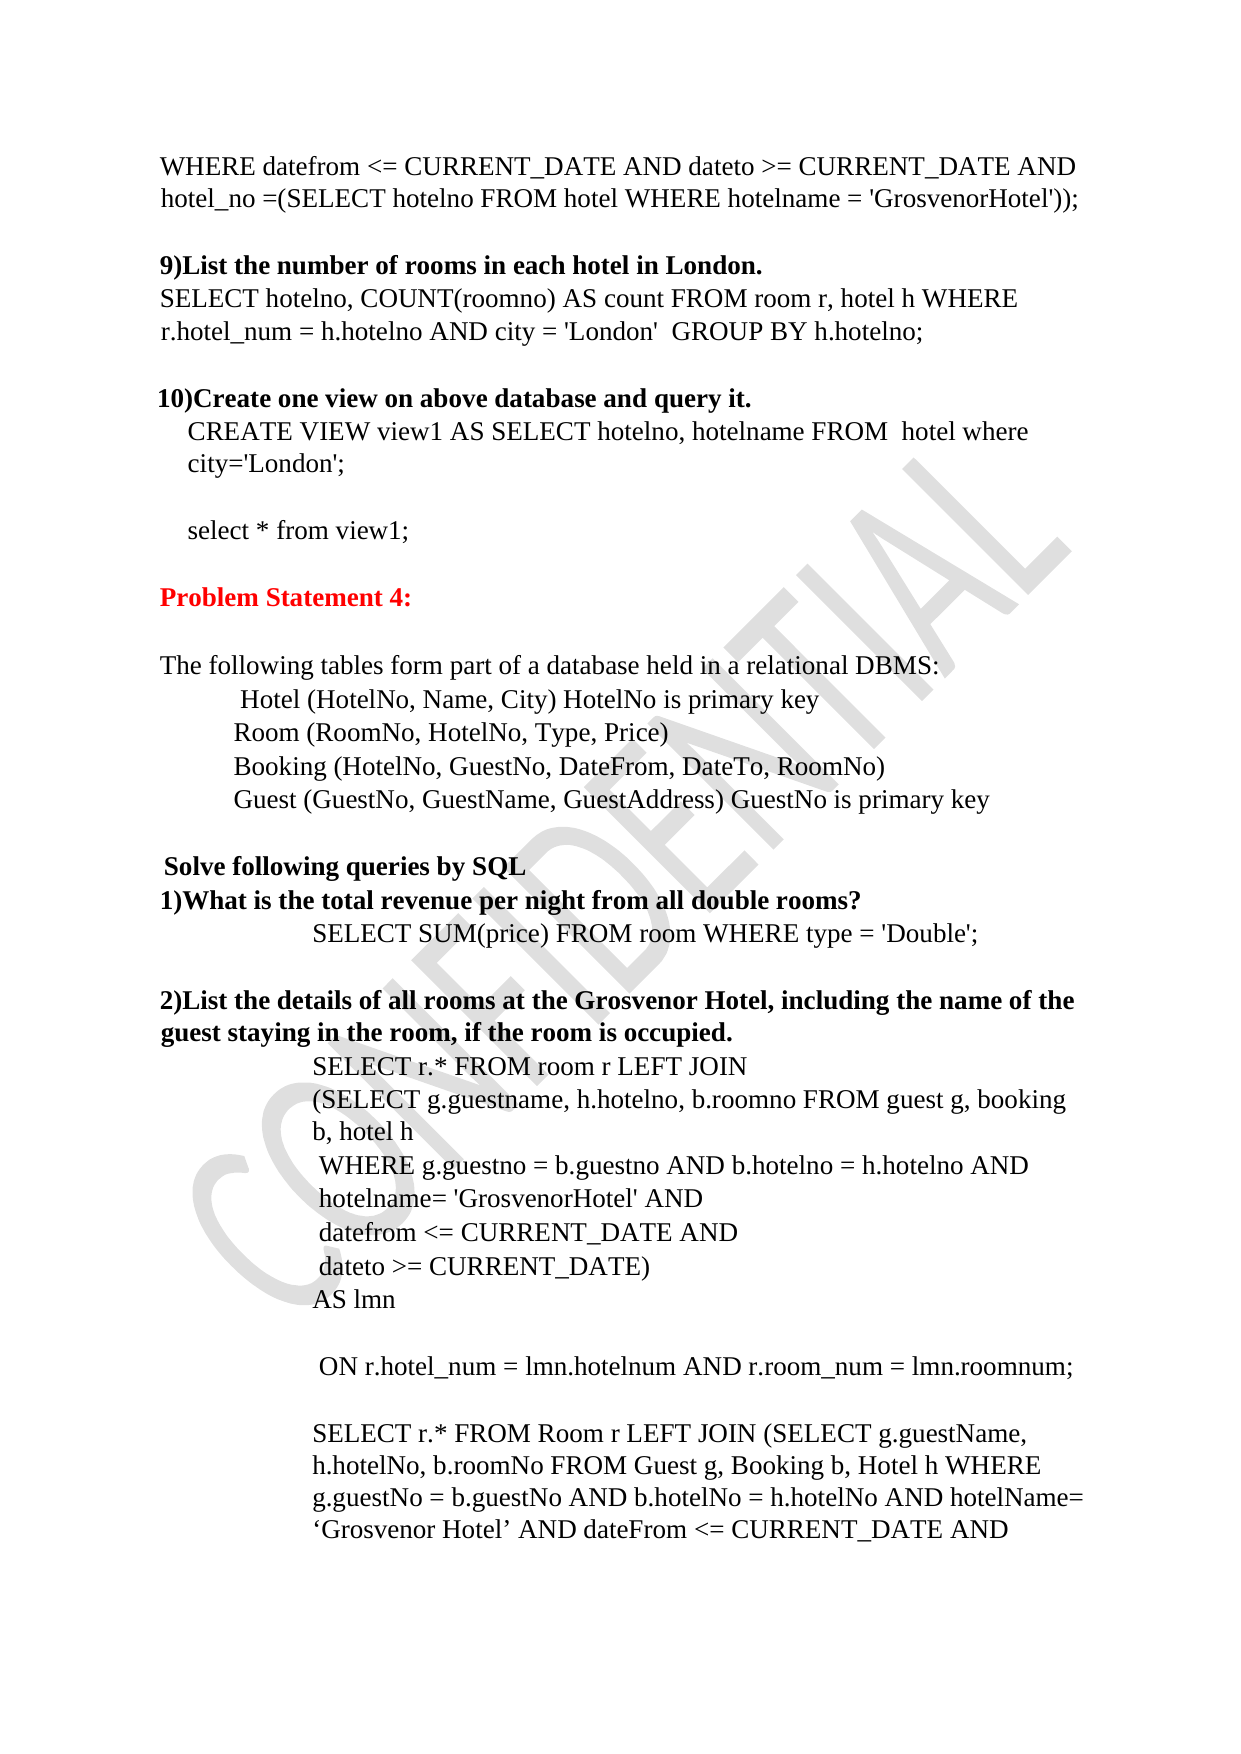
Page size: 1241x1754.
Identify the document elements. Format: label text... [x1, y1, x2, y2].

text Booking (HotelNo, GuestNo, DateFrom, DateTo, RoomNo) [233, 750, 1090, 781]
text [312, 1417, 1090, 1544]
text (SELECT g.guestname, h.hotelno, b.roomno FROM guest g, booking b, hotel h [312, 1083, 1090, 1147]
text datefrom <= CURRENT_DATE AND [312, 1216, 1090, 1247]
text dateto >= CURRENT_DATE) [312, 1250, 1090, 1281]
text CREATE VIEW view1 AS SELECT hotelno, hotelname FROM hotel where city='London'; [187, 415, 1090, 478]
text hotelname= 'GrosvenorHotel' AND [312, 1183, 1090, 1214]
text 2)List the details of all rooms at the Grosvenor Hotel, including the name of the guest staying in the room, if the room is occupied. [159, 984, 1090, 1048]
text SELECT r.* FROM room r LEFT JOIN [312, 1050, 1090, 1081]
text Solve following queries by SQL [164, 850, 1090, 882]
text SELECT hotelno, COUNT(roomno) AS count FROM room r, hotel h WHERE r.hotel_num = h.hotelno AND city = 'London' GROUP BY h.hotelno; [159, 283, 1090, 346]
text 9)List the number of rooms in each hotel in London. [159, 249, 1090, 280]
text Room (RoomNo, HotelNo, Type, Price) [233, 716, 1090, 747]
text The following tables form part of a database held in a relational DBMS: [159, 649, 1090, 680]
text WHERE g.guestno = b.guestno AND b.hotelno = h.hotelno AND [312, 1149, 1090, 1180]
text ON r.hotel_num = lmn.hotelnum AND r.room_num = lmn.roomnum; [312, 1350, 1090, 1381]
text AS lmn [312, 1283, 1090, 1314]
text WHERE datefrom <= CURRENT_DATE AND dateto >= CURRENT_DATE AND hotel_no =(SELECT hotelno FROM hotel WHERE hotelname = 'GrosvenorHotel')); [159, 150, 1090, 213]
text Hotel (HotelNo, Name, City) HotelNo is primary key [233, 683, 1090, 714]
text Problem Statement 4: [159, 581, 1090, 612]
text Guest (GuestNo, GuestName, GuestAddress) GuestNo is primary key [233, 783, 1090, 814]
text 1)What is the total revenue per night from all double rooms? [159, 884, 1090, 915]
text 10)Create one view on above database and query it. [150, 382, 1090, 413]
text SELECT SUM(price) FROM room WHERE type = 'Double'; [312, 917, 1090, 948]
text select * from view1; [187, 514, 1090, 545]
